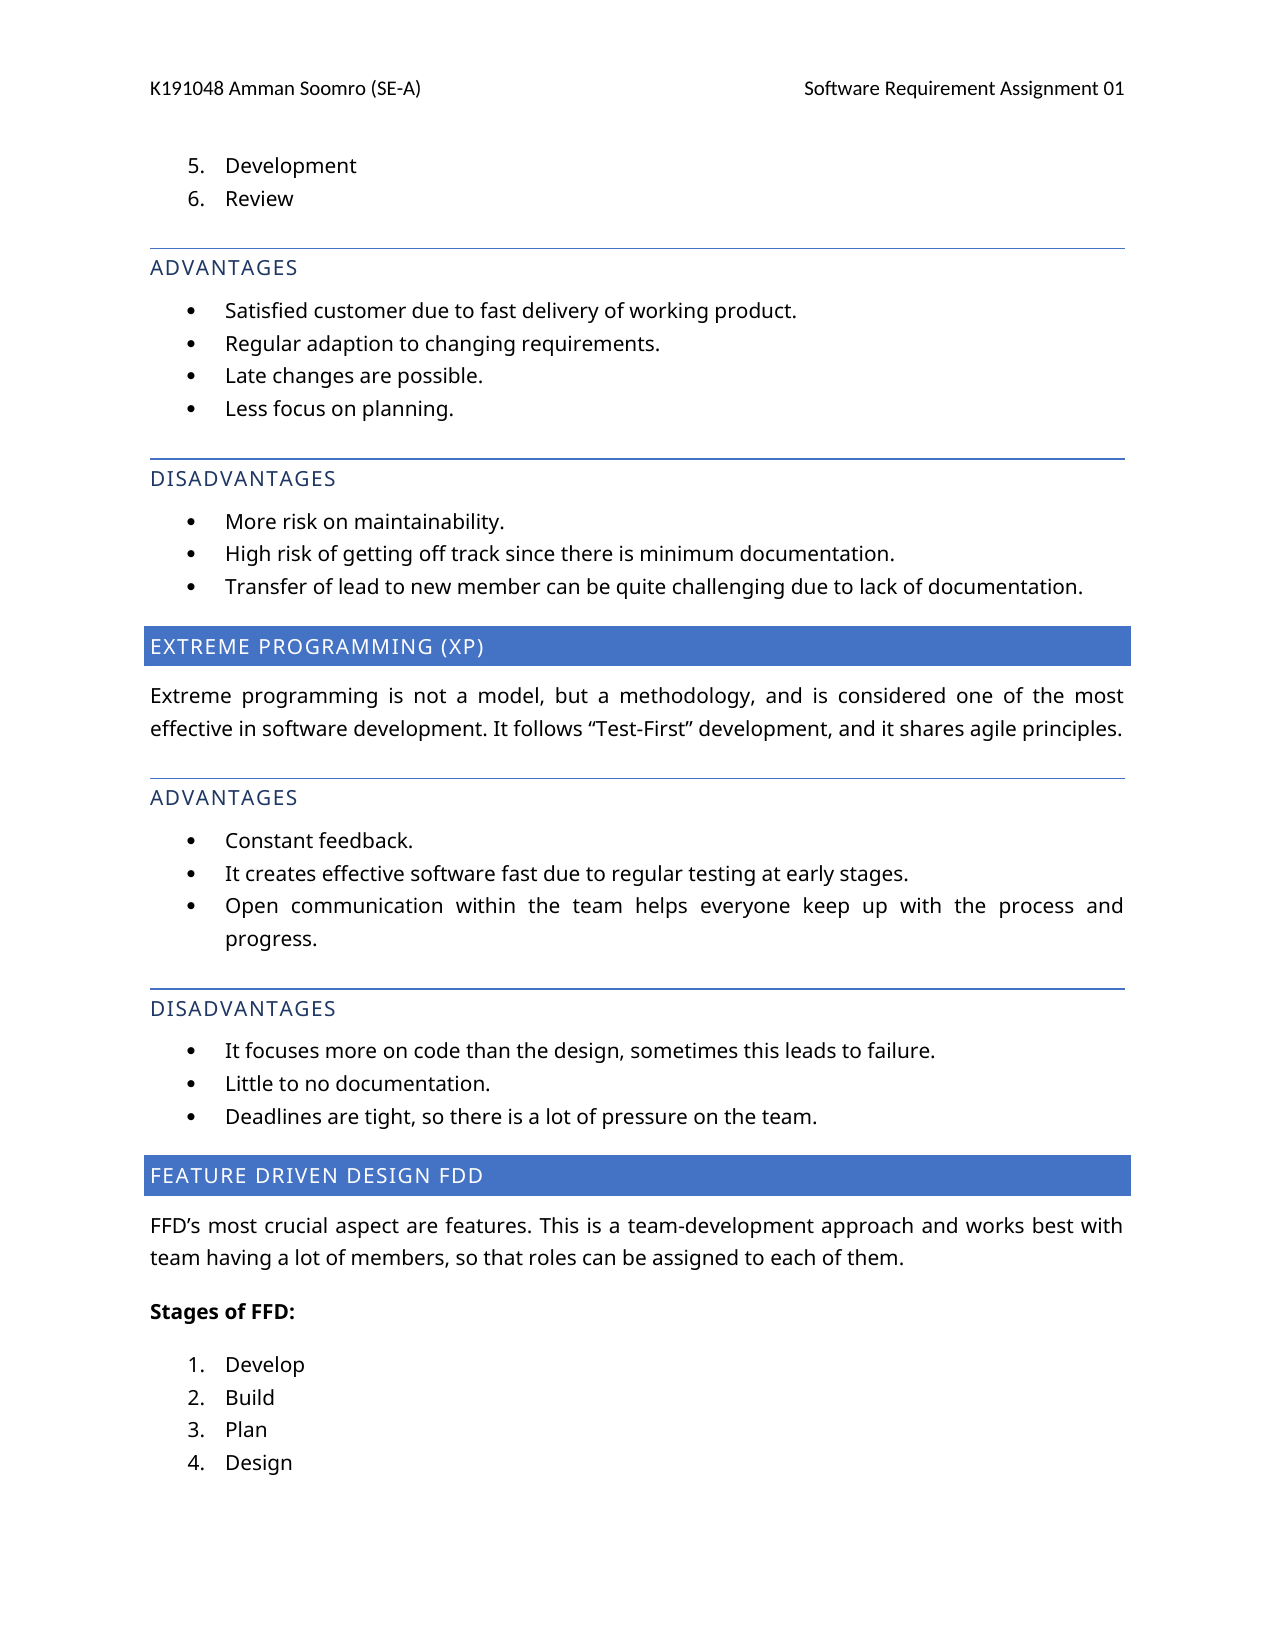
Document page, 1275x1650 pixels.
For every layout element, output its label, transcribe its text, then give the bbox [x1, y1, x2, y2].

subtitle Extreme Programming (XP) [150, 632, 1125, 660]
list It creates effective software fast due to regular testing at early stages. [187, 859, 1125, 887]
text Stages of FFD: [150, 1297, 1125, 1325]
list Build [187, 1383, 1125, 1411]
list Constant feedback. [187, 826, 1125, 855]
list Review [187, 184, 1125, 212]
list Develop [187, 1350, 1125, 1379]
list Design [187, 1448, 1125, 1477]
list Satisfied customer due to fast delivery of working product. [187, 296, 1125, 325]
list Transfer of lead to new member can be quite challenging due to lack of documentation. [187, 572, 1125, 601]
subtitle Disadvantages [150, 990, 1125, 1022]
list Late changes are possible. [187, 362, 1125, 390]
list Regular adaption to changing requirements. [187, 329, 1125, 357]
list High risk of getting off track since there is minimum documentation. [187, 539, 1125, 568]
subtitle Feature Driven Design FDD [150, 1162, 1125, 1190]
list More risk on maintainability. [187, 507, 1125, 535]
text FFD’s most crucial aspect are features. This is a team-development approach and works best with team having a lot of members, so that roles can be assigned to each of them. [150, 1211, 1125, 1272]
subtitle Disadvantages [150, 460, 1125, 492]
subtitle Advantages [150, 249, 1125, 282]
list Less focus on planning. [187, 394, 1125, 423]
list Little to no documentation. [187, 1069, 1125, 1098]
list It focuses more on code than the design, sometimes this leads to failure. [187, 1037, 1125, 1065]
list Plan [187, 1416, 1125, 1444]
list Open communication within the team helps everyone keep up with the process and progress. [187, 891, 1125, 952]
text Extreme programming is not a model, but a methodology, and is considered one of the most effective in software development. It follows “Test-First” development, and it shares agile principles. [150, 681, 1125, 742]
list Deadlines are tight, so there is a lot of pressure on the team. [187, 1102, 1125, 1130]
subtitle Advantages [150, 779, 1125, 812]
list Development [187, 151, 1125, 180]
